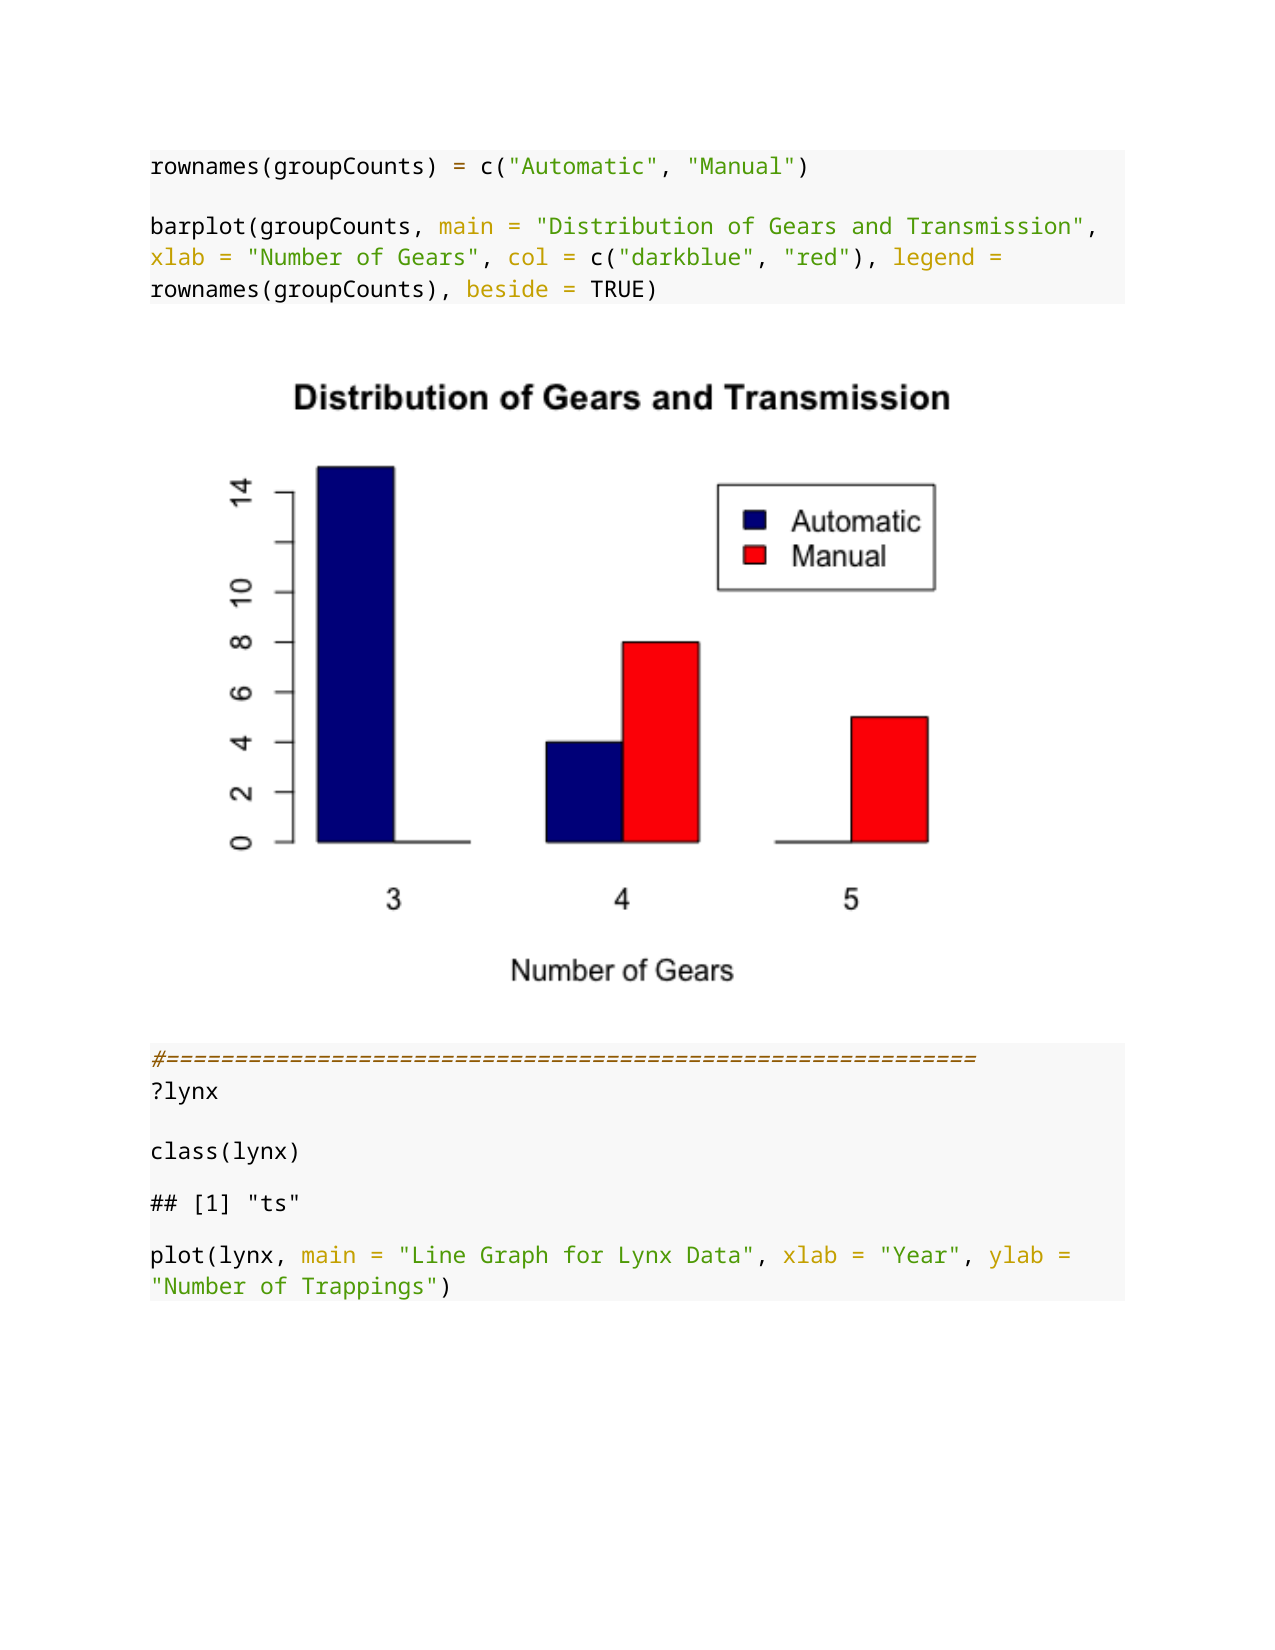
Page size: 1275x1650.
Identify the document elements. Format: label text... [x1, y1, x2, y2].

text ## [1] "ts" [150, 1187, 1125, 1218]
text #=========================================================== ?lynx class(lynx) [150, 1043, 1125, 1166]
picture [150, 324, 1025, 1025]
text rownames(groupCounts) = c("Automatic", "Manual") barplot(groupCounts, main = "Distribution of Gears and Transmission", xlab = "Number of Gears", col = c("darkblue", "red"), legend = rownames(groupCounts), beside = TRUE) [150, 150, 1125, 304]
text plot(lynx, main = "Line Graph for Lynx Data", xlab = "Year", ylab = "Number of Trappings") [452, 1239, 1125, 1301]
